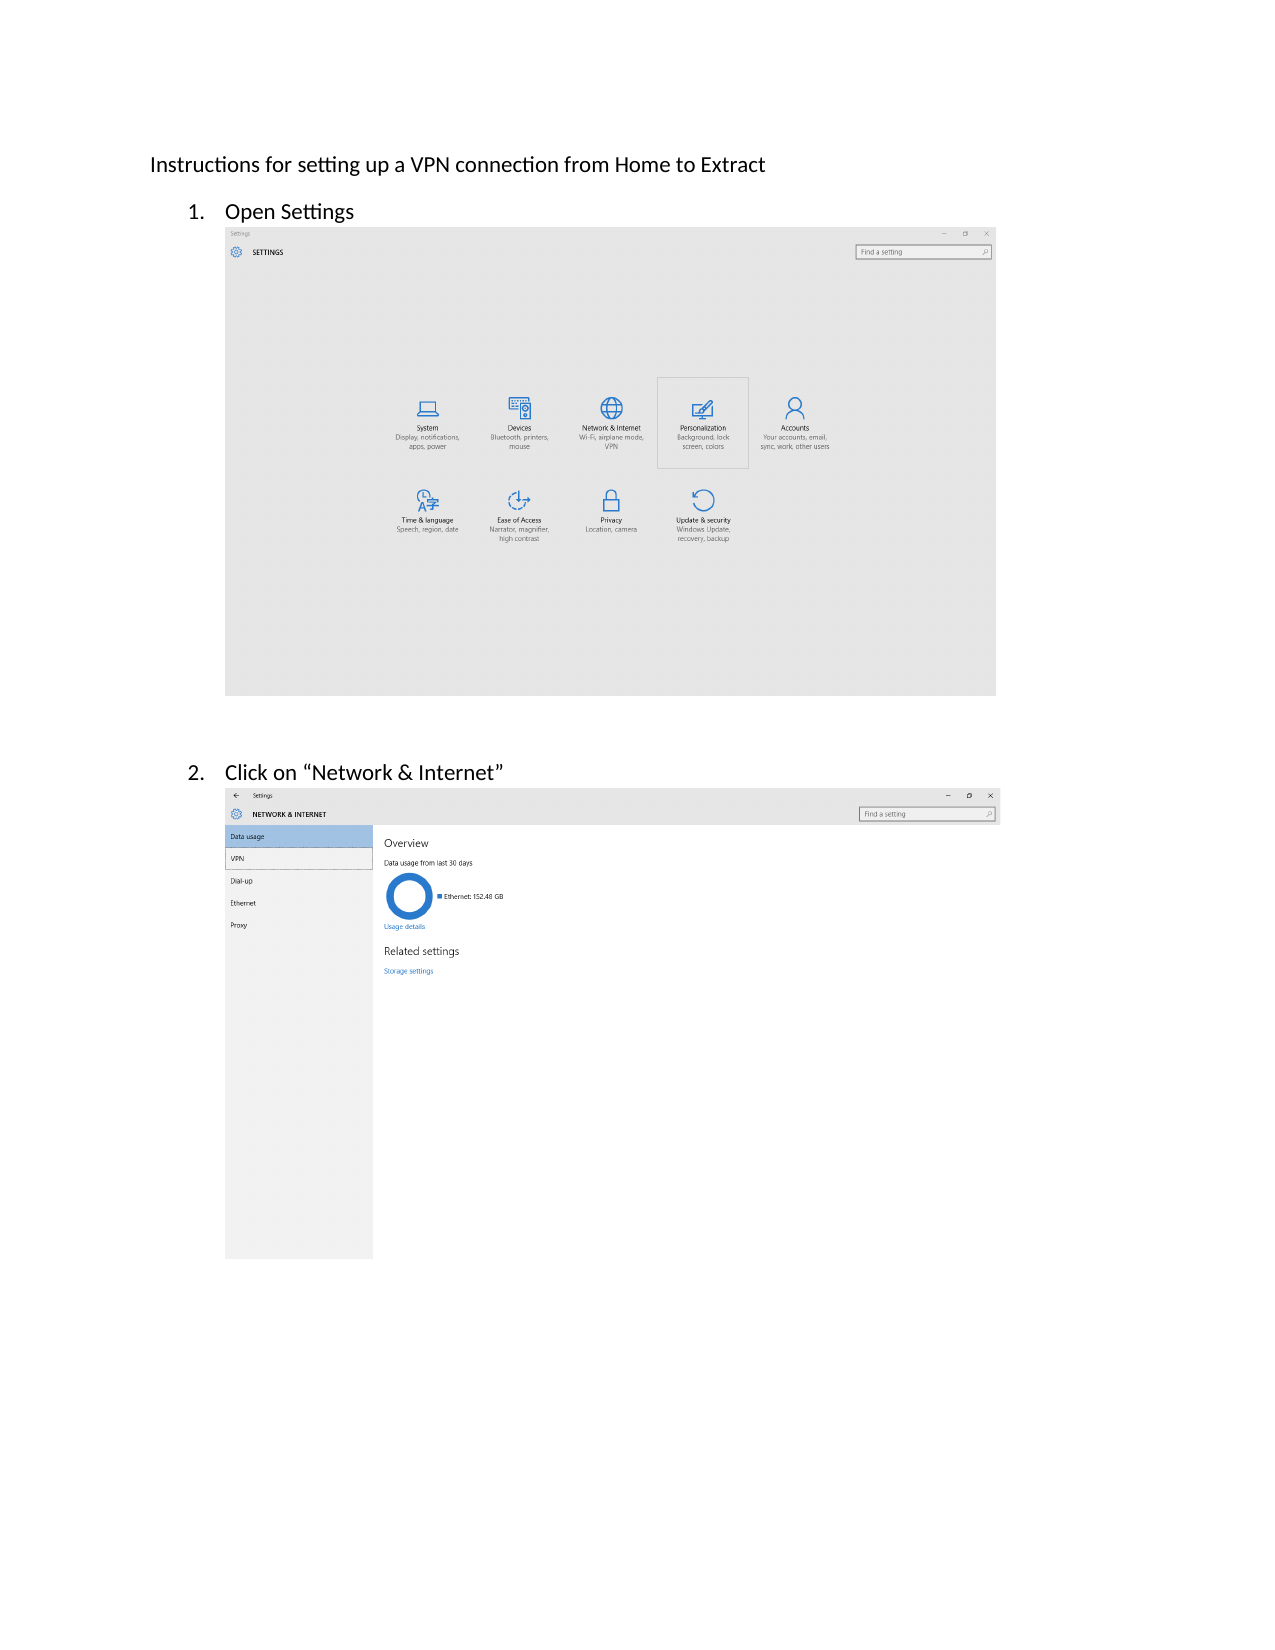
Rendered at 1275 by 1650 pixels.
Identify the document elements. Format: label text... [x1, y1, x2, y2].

text Instructions for setting up a VPN connection from Home to Extract [150, 150, 1125, 178]
picture [225, 227, 997, 696]
picture [225, 788, 1001, 1259]
